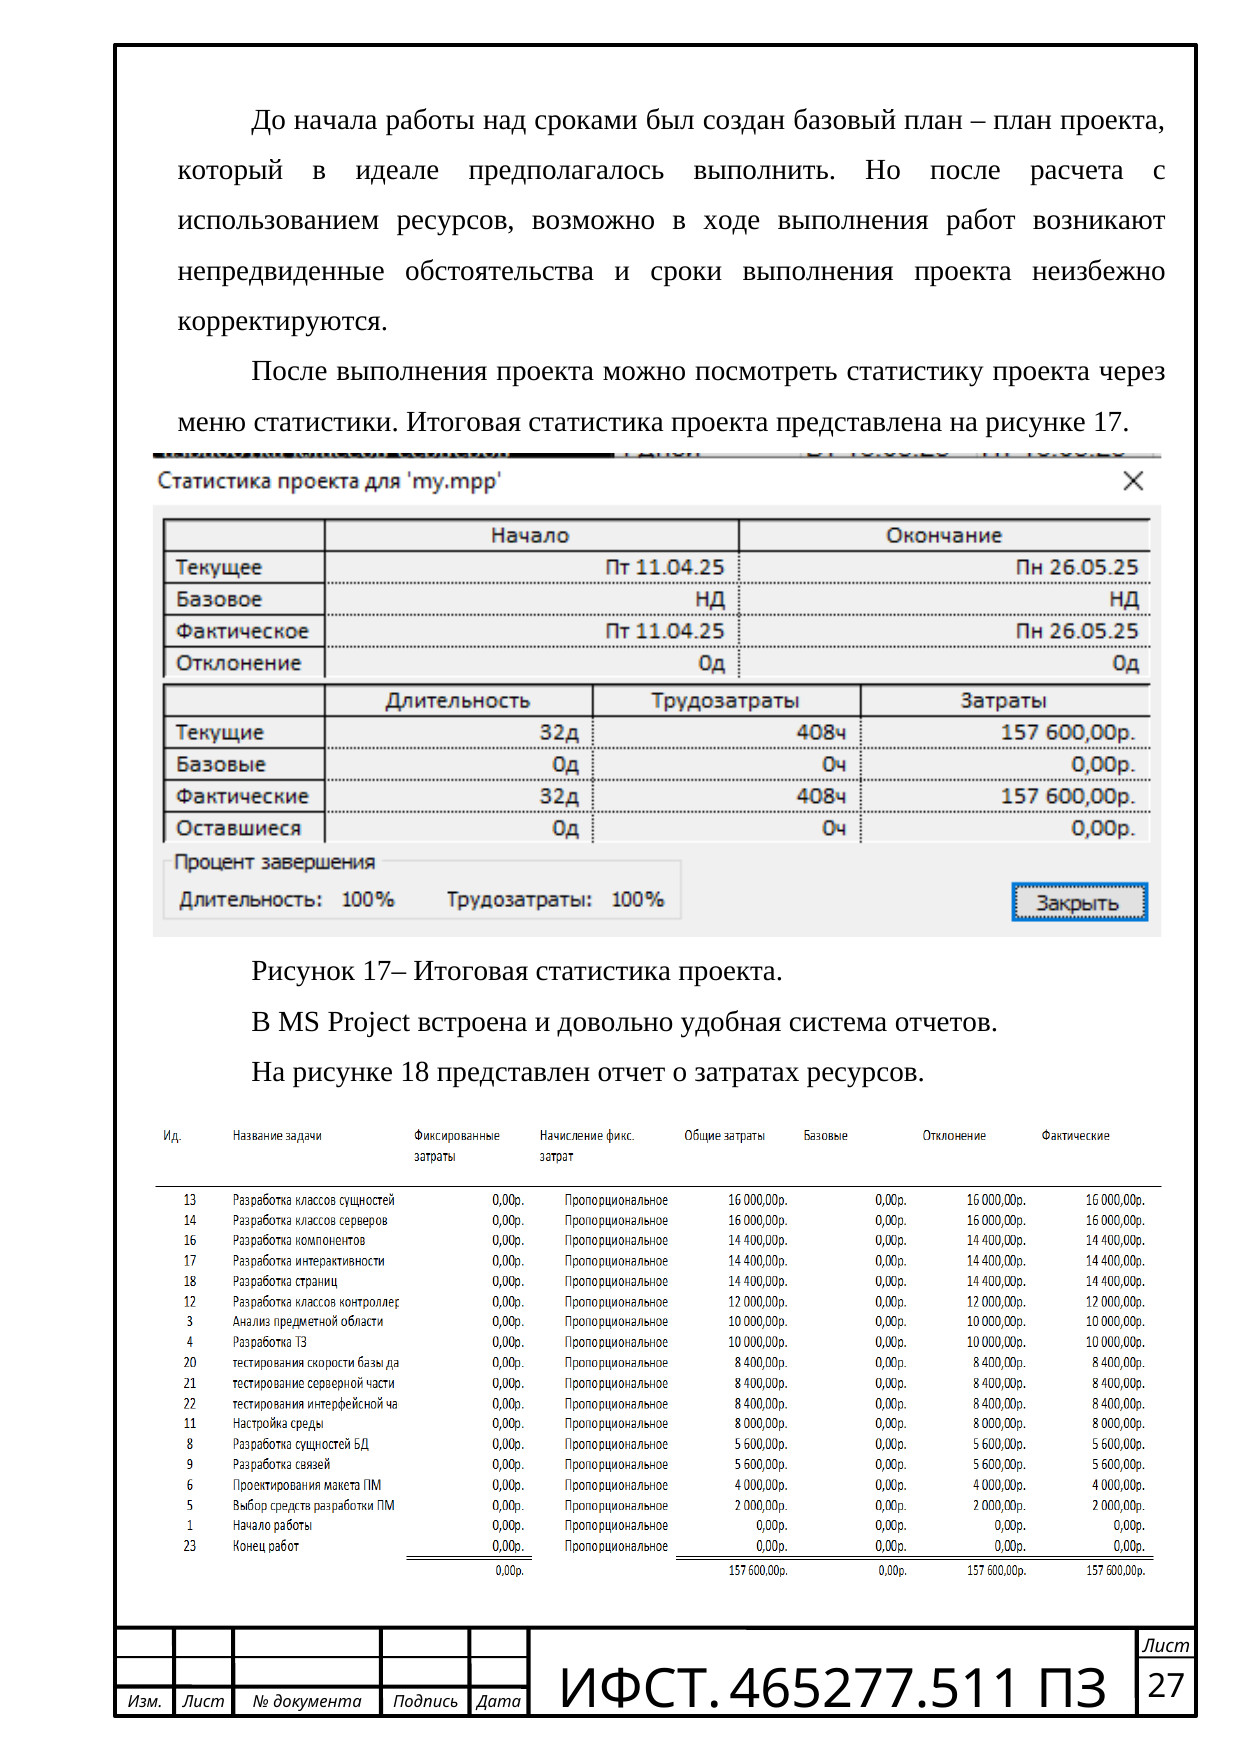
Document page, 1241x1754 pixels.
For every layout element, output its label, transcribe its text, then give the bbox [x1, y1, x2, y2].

text В MS Project встроена и довольно удобная система отчетов. [177, 1004, 1167, 1037]
text На рисунке 18 представлен отчет о затратах ресурсов. [177, 1054, 1167, 1088]
text Рисунок 17– Итоговая статистика проекта. [177, 953, 1167, 987]
text До начала работы над сроками был создан базовый план – план проекта, который в идеале предполагалось выполнить. Но после расчета с использованием ресурсов, возможно в ходе выполнения работ возникают непредвиденные обстоятельства и сроки выполнения проекта неизбежно корректируются. [177, 102, 1167, 337]
picture [147, 1104, 1169, 1583]
picture [152, 453, 1162, 937]
text После выполнения проекта можно посмотреть статистику проекта через меню статистики. Итоговая статистика проекта представлена на рисунке 17. [177, 353, 1167, 437]
